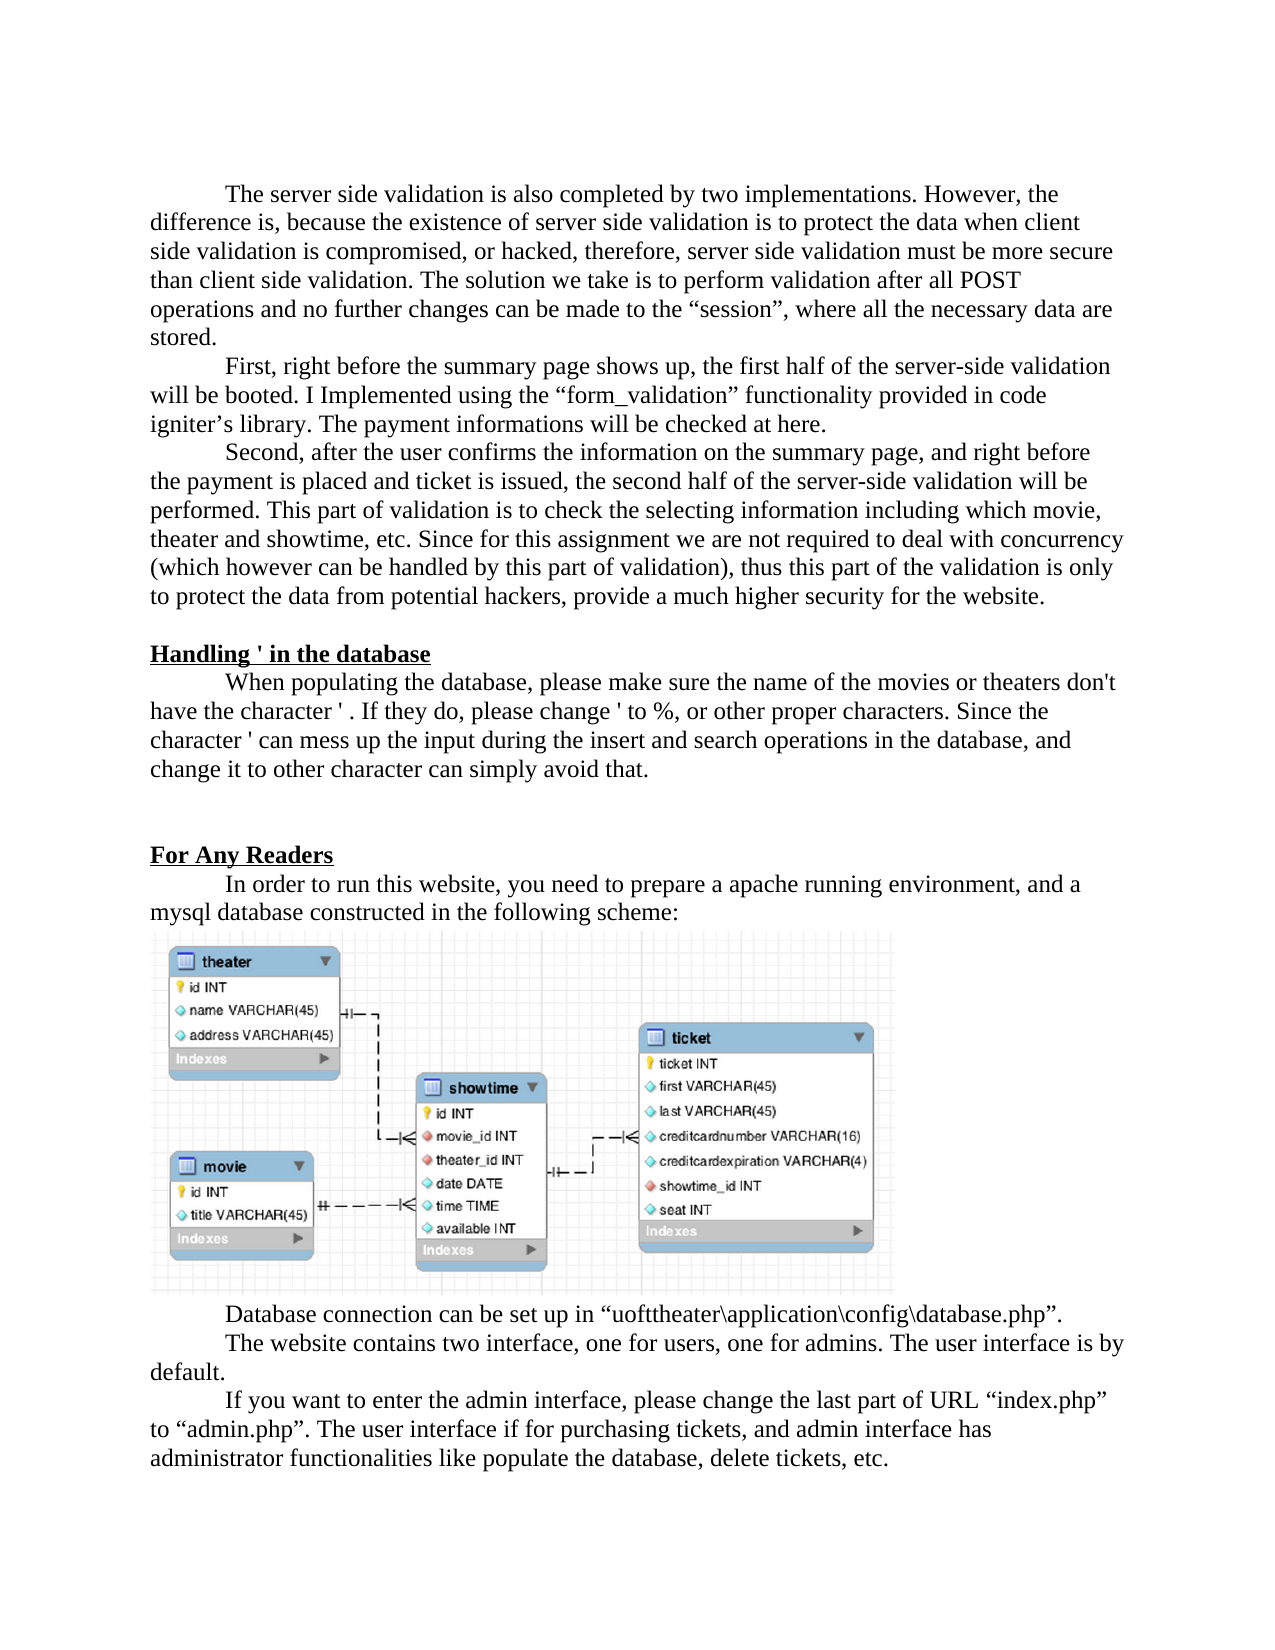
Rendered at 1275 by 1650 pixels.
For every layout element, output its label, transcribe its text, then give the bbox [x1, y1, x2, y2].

text First, right before the summary page shows up, the first half of the server-side validation will be booted. I Implemented using the “form_validation” functionality provided in code igniter’s library. The payment informations will be checked at here. [150, 351, 1125, 437]
text Second, after the user confirms the information on the summary page, and right before the payment is placed and ticket is issued, the second half of the server-side validation will be performed. This part of validation is to check the selecting information including which movie, theater and showtime, etc. Since for this assignment we are not required to deal with concurrency (which however can be handled by this part of validation), thus this part of the validation is only to protect the data from potential hackers, provide a much higher security for the website. [150, 437, 1125, 610]
picture [150, 926, 929, 1300]
text For Any Readers [150, 840, 1125, 869]
text In order to run this website, you need to prepare a apache running environment, and a mysql database constructed in the following scheme: [150, 869, 1125, 926]
text Database connection can be set up in “uofttheater\application\config\database.php”. [150, 1299, 1125, 1328]
text If you want to enter the admin interface, please change the last part of URL “index.php” to “admin.php”. The user interface if for purchasing tickets, and admin interface has administrator functionalities like populate the database, delete tickets, etc. [150, 1386, 1125, 1472]
text The server side validation is also completed by two implementations. However, the difference is, because the existence of server side validation is to protect the data when client side validation is compromised, or hacked, therefore, server side validation must be more secure than client side validation. The solution we take is to perform validation after all POST operations and no further changes can be made to the “session”, where all the necessary data are stored. [150, 179, 1125, 351]
text The website contains two interface, one for users, one for admins. The user interface is by default. [150, 1328, 1125, 1386]
text When populating the database, please make sure the name of the movies or theaters don't have the character ' . If they do, please change ' to %, or other proper characters. Since the character ' can mess up the input during the insert and search operations in the database, and change it to other character can simply avoid that. [150, 667, 1125, 782]
text Handling ' in the database [150, 639, 1125, 667]
